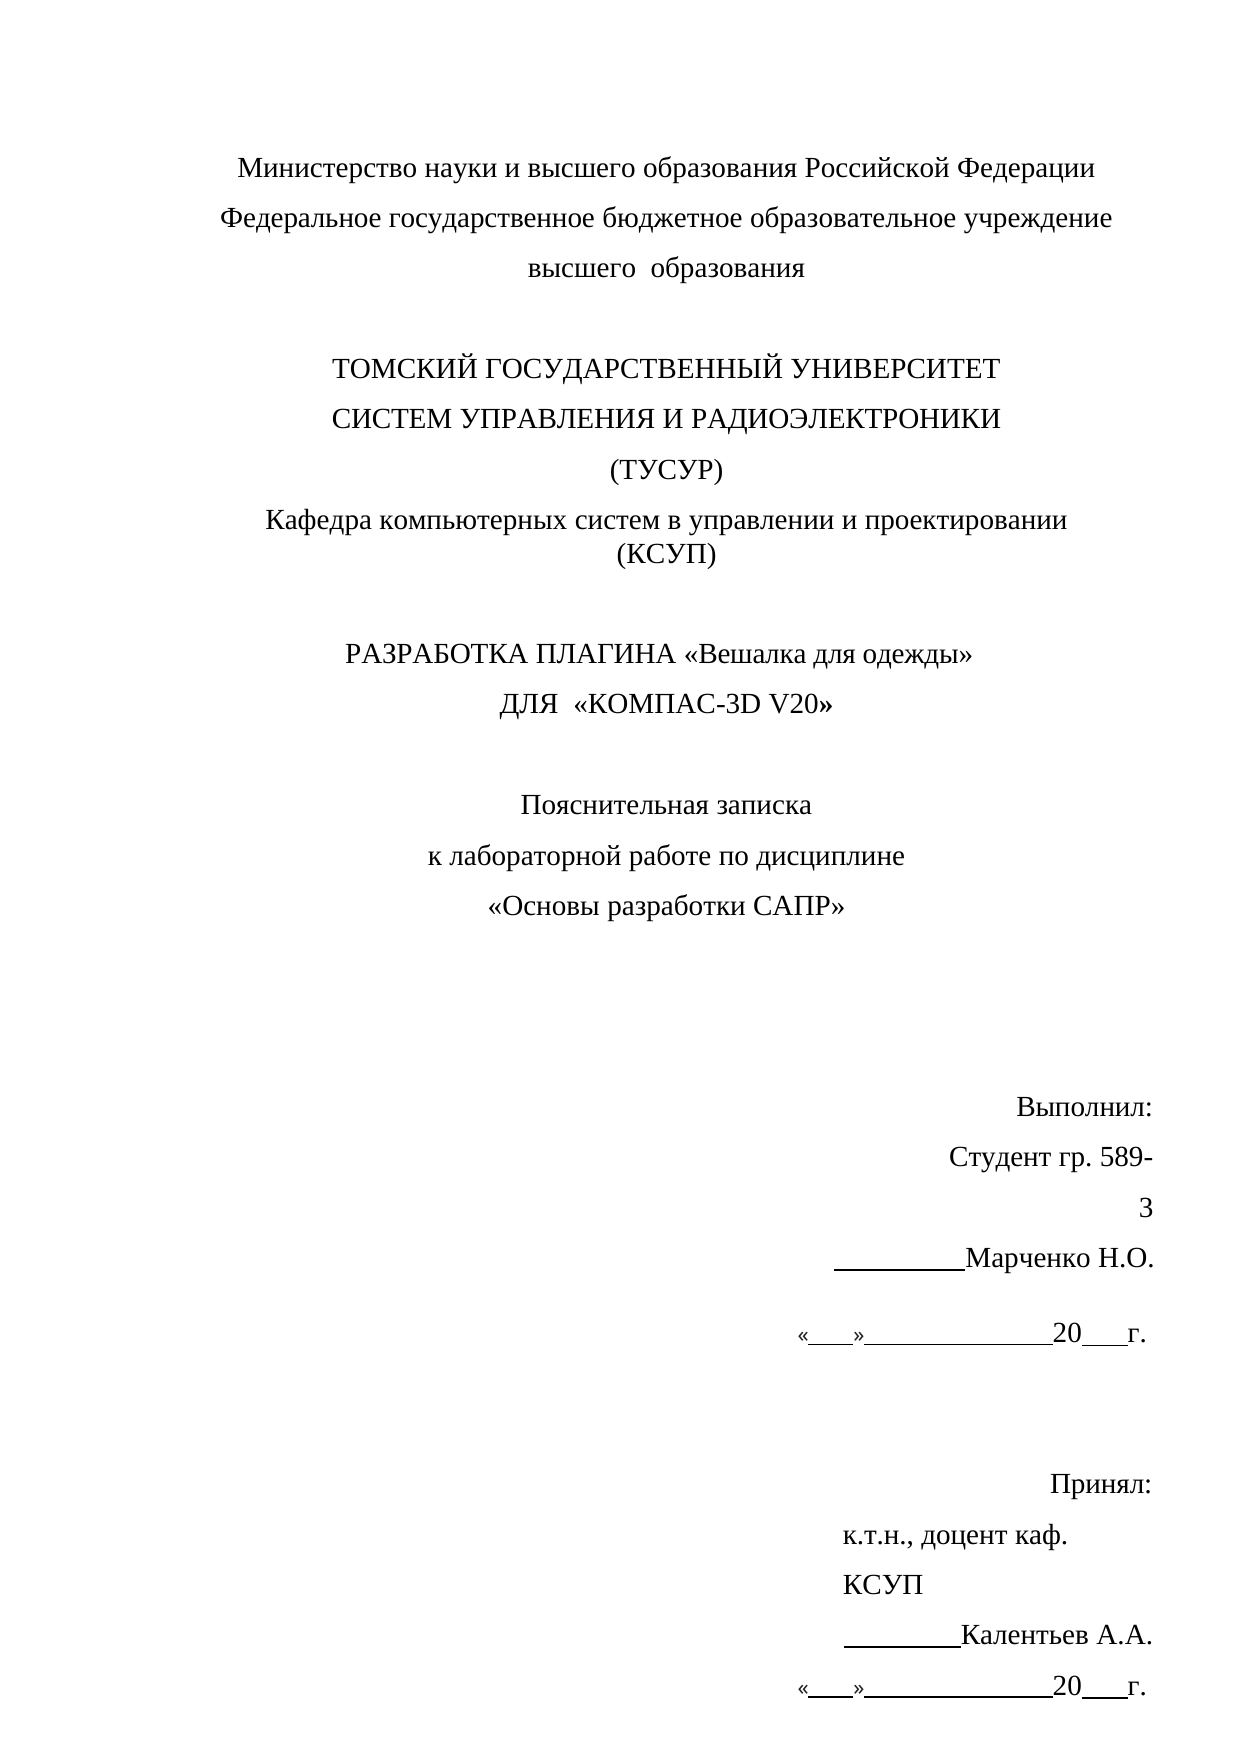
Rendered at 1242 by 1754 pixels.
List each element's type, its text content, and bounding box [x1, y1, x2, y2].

text Министерство науки и высшего образования Российской Федерации Федеральное государственное бюджетное образовательное учреждение высшего образования [214, 150, 1119, 284]
text РАЗРАБОТКА ПЛАГИНА «Вешалка для одежды» ДЛЯ «КОМПАС-3D V20» [272, 636, 1061, 720]
text Кафедра компьютерных систем в управлении и проектировании (КСУП) [214, 502, 1119, 569]
text Выполнил: Студент гр. 589-3 [936, 1089, 1153, 1223]
text « » 20 г. [169, 1668, 1147, 1701]
text к лабораторной работе по дисциплине [214, 838, 1119, 871]
text Принял: к.т.н., доцент каф. КСУП [843, 1467, 1154, 1601]
text Калентьев А.А. [844, 1617, 1196, 1651]
text Пояснительная записка [214, 787, 1119, 821]
text «Основы разработки САПР» [214, 888, 1119, 921]
text Марченко Н.О. [169, 1240, 1154, 1274]
text « » 20 г. [169, 1316, 1147, 1349]
text ТОМСКИЙ ГОСУДАРСТВЕННЫЙ УНИВЕРСИТЕТ СИСТЕМ УПРАВЛЕНИЯ И РАДИОЭЛЕКТРОНИКИ (ТУСУР) [273, 351, 1059, 485]
